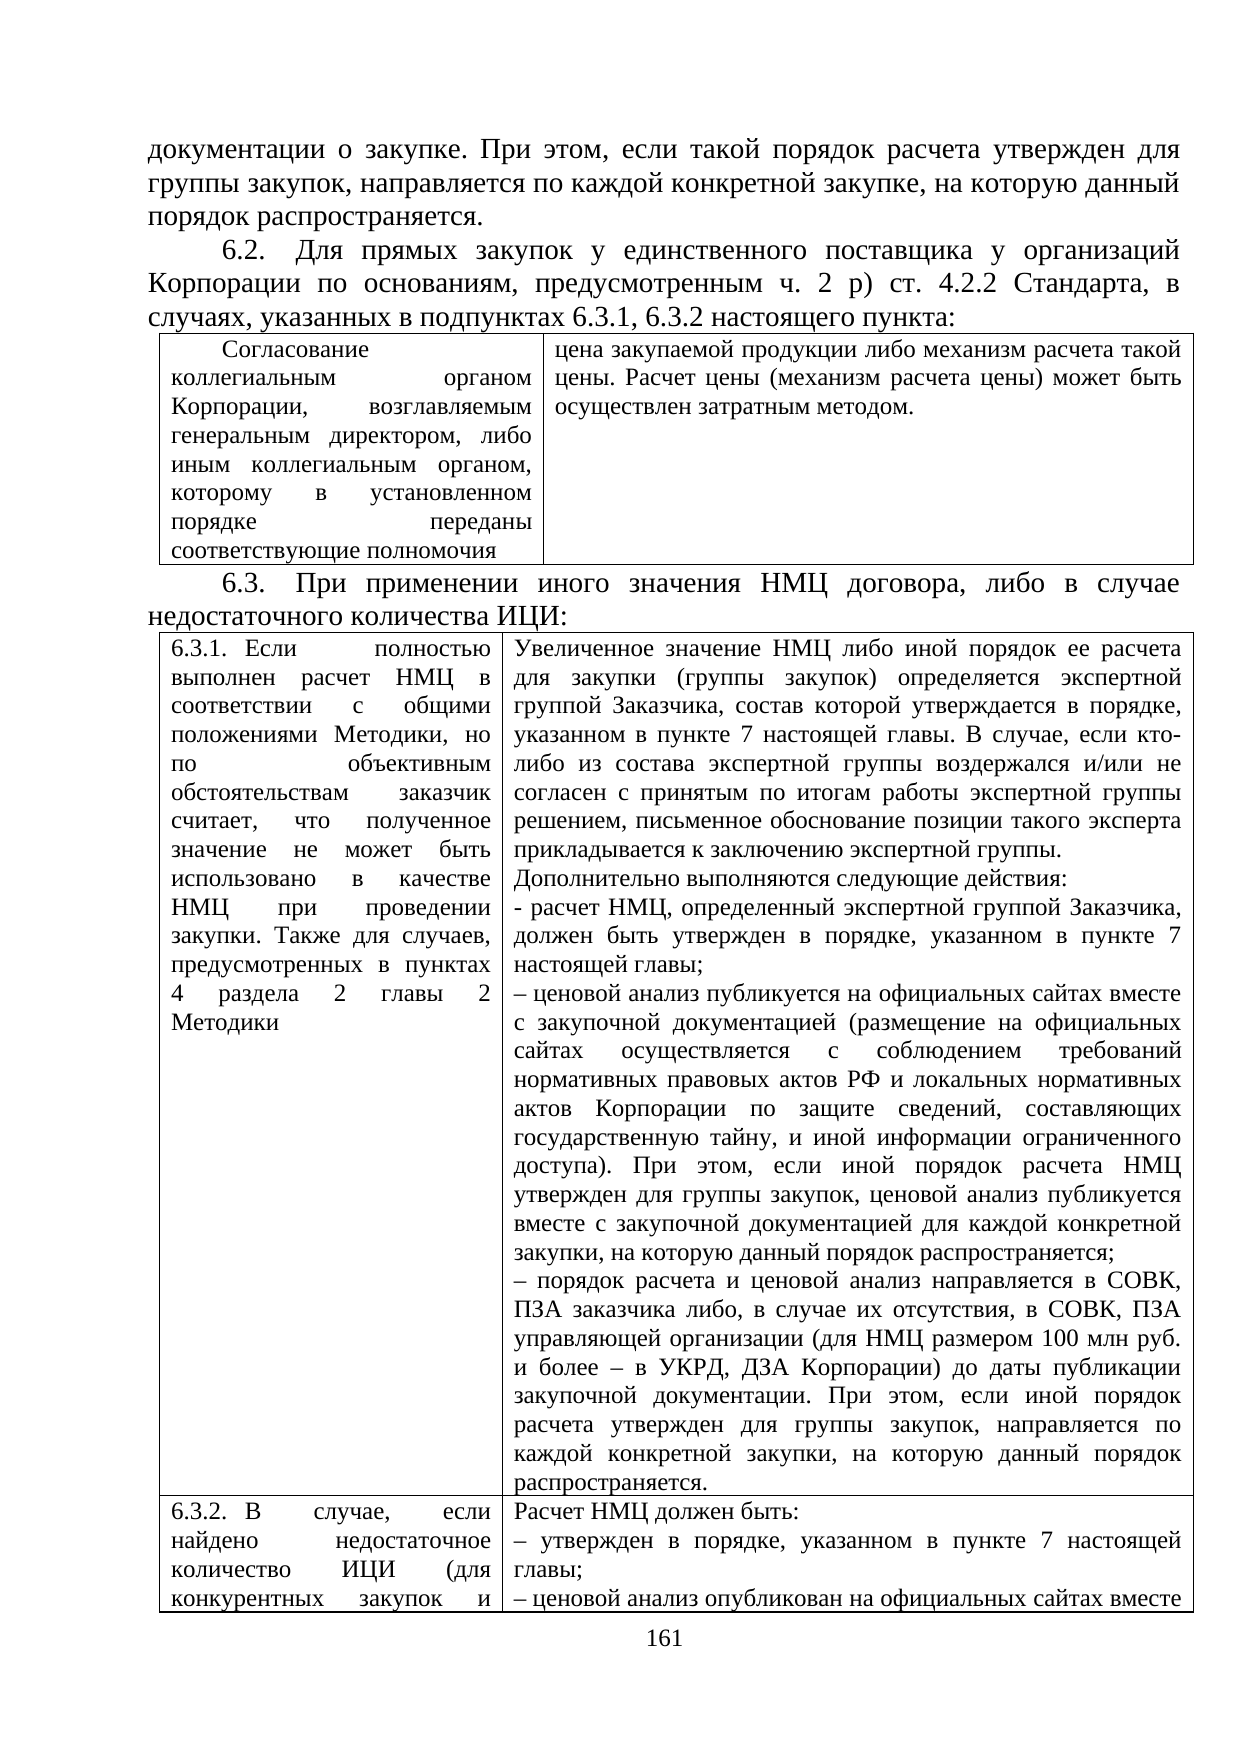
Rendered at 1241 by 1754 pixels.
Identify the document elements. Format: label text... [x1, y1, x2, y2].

table_header цена закупаемой продукции либо механизм расчета такой цены. Расчет цены (механизм расчета цены) может быть осуществлен затратным методом. [544, 334, 1193, 564]
table_header Увеличенное значение НМЦ либо иной порядок ее расчета для закупки (группы закупок) определяется экспертной группой Заказчика, состав которой утверждается в порядке, указанном в пункте 7 настоящей главы. В случае, если кто-либо из состава экспертной группы воздержался и/или не согласен с принятым по итогам работы экспертной группы решением, письменное обоснование позиции такого эксперта прикладывается к заключению экспертной группы. Дополнительно выполняются следующие действия: - расчет НМЦ, определенный экспертной группой Заказчика, должен быть утвержден в порядке, указанном в пункте 7 настоящей главы; – ценовой анализ публикуется на официальных сайтах вместе с закупочной документацией (размещение на официальных сайтах осуществляется с соблюдением требований нормативных правовых актов РФ и локальных нормативных актов Корпорации по защите сведений, составляющих государственную тайну, и иной информации ограниченного доступа). При этом, если иной порядок расчета НМЦ утвержден для группы закупок, ценовой анализ публикуется вместе с закупочной документацией для каждой конкретной закупки, на которую данный порядок распространяется; – порядок расчета и ценовой анализ направляется в СОВК, ПЗА заказчика либо, в случае их отсутствия, в СОВК, ПЗА управляющей организации (для НМЦ размером 100 млн руб. и более – в УКРД, ДЗА Корпорации) до даты публикации закупочной документации. При этом, если иной порядок расчета утвержден для группы закупок, направляется по каждой конкретной закупки, на которую данный порядок распространяется. [503, 633, 1193, 1495]
table_header Если полностью выполнен расчет НМЦ в соответствии с общими положениями Методики, но по объективным обстоятельствам заказчик считает, что полученное значение не может быть использовано в качестве НМЦ при проведении закупки. Также для случаев, предусмотренных в пунктах 4 раздела 2 главы 2 Методики [160, 633, 502, 1495]
list При применении иного значения НМЦ договора, либо в случае недостаточного количества ИЦИ: [148, 565, 1181, 632]
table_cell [503, 1496, 1193, 1611]
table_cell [160, 1496, 502, 1611]
list Для прямых закупок у единственного поставщика у организаций Корпорации по основаниям, предусмотренным ч. 2 р) ст. 4.2.2 Стандарта, в случаях, указанных в подпунктах 6.3.1, 6.3.2 настоящего пункта: [148, 232, 1181, 333]
table_header Согласование коллегиальным органом Корпорации, возглавляемым генеральным директором, либо иным коллегиальным органом, которому в установленном порядке переданы соответствующие полномочия [160, 334, 543, 564]
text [148, 131, 1181, 232]
